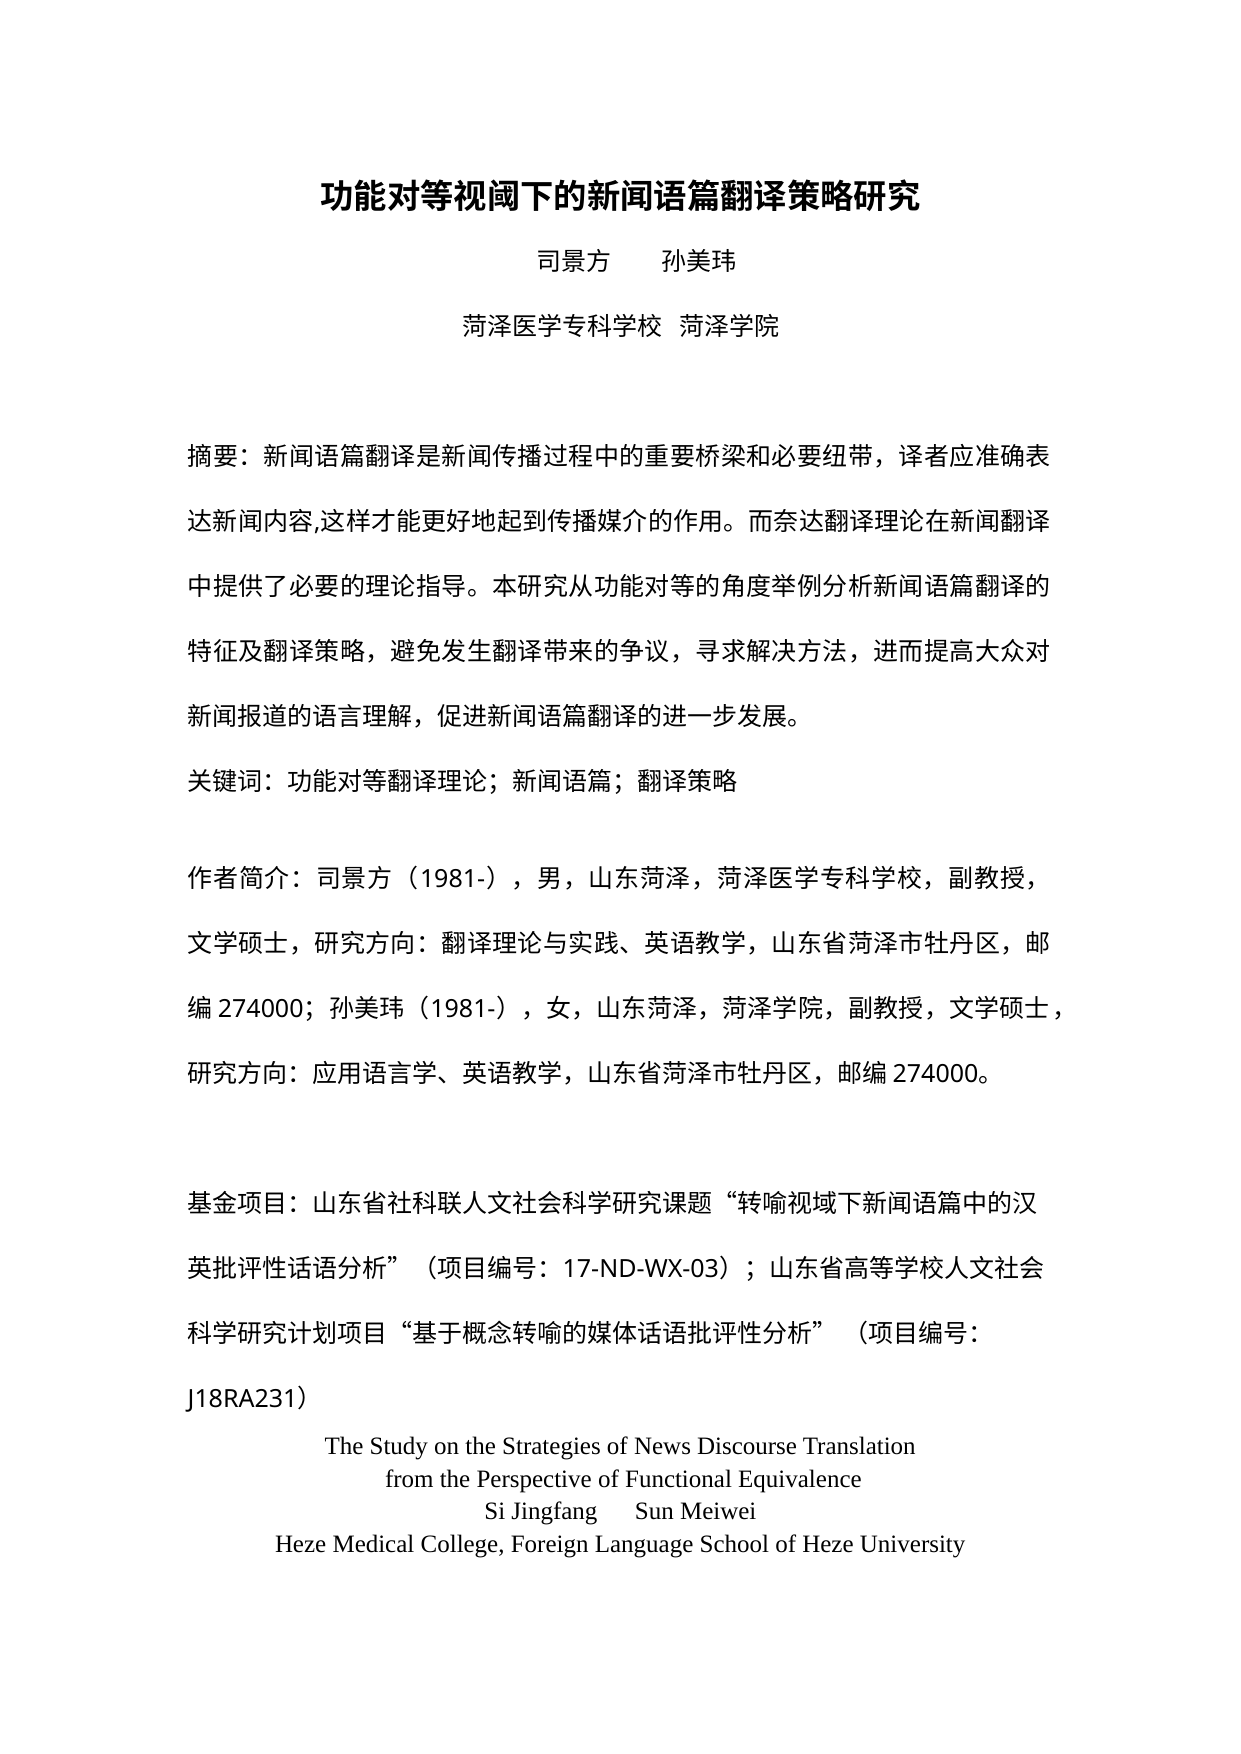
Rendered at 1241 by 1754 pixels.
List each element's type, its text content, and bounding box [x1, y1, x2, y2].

text 摘要：新闻语篇翻译是新闻传播过程中的重要桥梁和必要纽带，译者应准确表达新闻内容,这样才能更好地起到传播媒介的作用。而奈达翻译理论在新闻翻译中提供了必要的理论指导。本研究从功能对等的角度举例分析新闻语篇翻译的特征及翻译策略，避免发生翻译带来的争议，寻求解决方法，进而提高大众对新闻报道的语言理解，促进新闻语篇翻译的进一步发展。 [187, 422, 1053, 747]
text 菏泽医学专科学校 菏泽学院 [187, 292, 1053, 357]
text 司景方 孙美玮 [187, 227, 1053, 292]
text 作者简介：司景方（1981-），男，山东菏泽，菏泽医学专科学校，副教授，文学硕士，研究方向：翻译理论与实践、英语教学，山东省菏泽市牡丹区，邮编274000；孙美玮（1981-），女，山东菏泽，菏泽学院，副教授，文学硕士，研究方向：应用语言学、英语教学，山东省菏泽市牡丹区，邮编274000。 [187, 844, 1053, 1104]
text 功能对等视阈下的新闻语篇翻译策略研究 [187, 162, 1053, 227]
text Heze Medical College, Foreign Language School of Heze University [187, 1527, 1053, 1559]
text 基金项目：山东省社科联人文社会科学研究课题“转喻视域下新闻语篇中的汉英批评性话语分析”（项目编号：17-ND-WX-03）；山东省高等学校人文社会科学研究计划项目“基于概念转喻的媒体话语批评性分析” （项目编号：J18RA231） [187, 1169, 1053, 1429]
text The Study on the Strategies of News Discourse Translation [187, 1429, 1053, 1462]
text from the Perspective of Functional Equivalence [187, 1462, 1053, 1494]
text 关键词：功能对等翻译理论；新闻语篇；翻译策略 [187, 747, 1053, 812]
text Si Jingfang Sun Meiwei [187, 1494, 1053, 1527]
